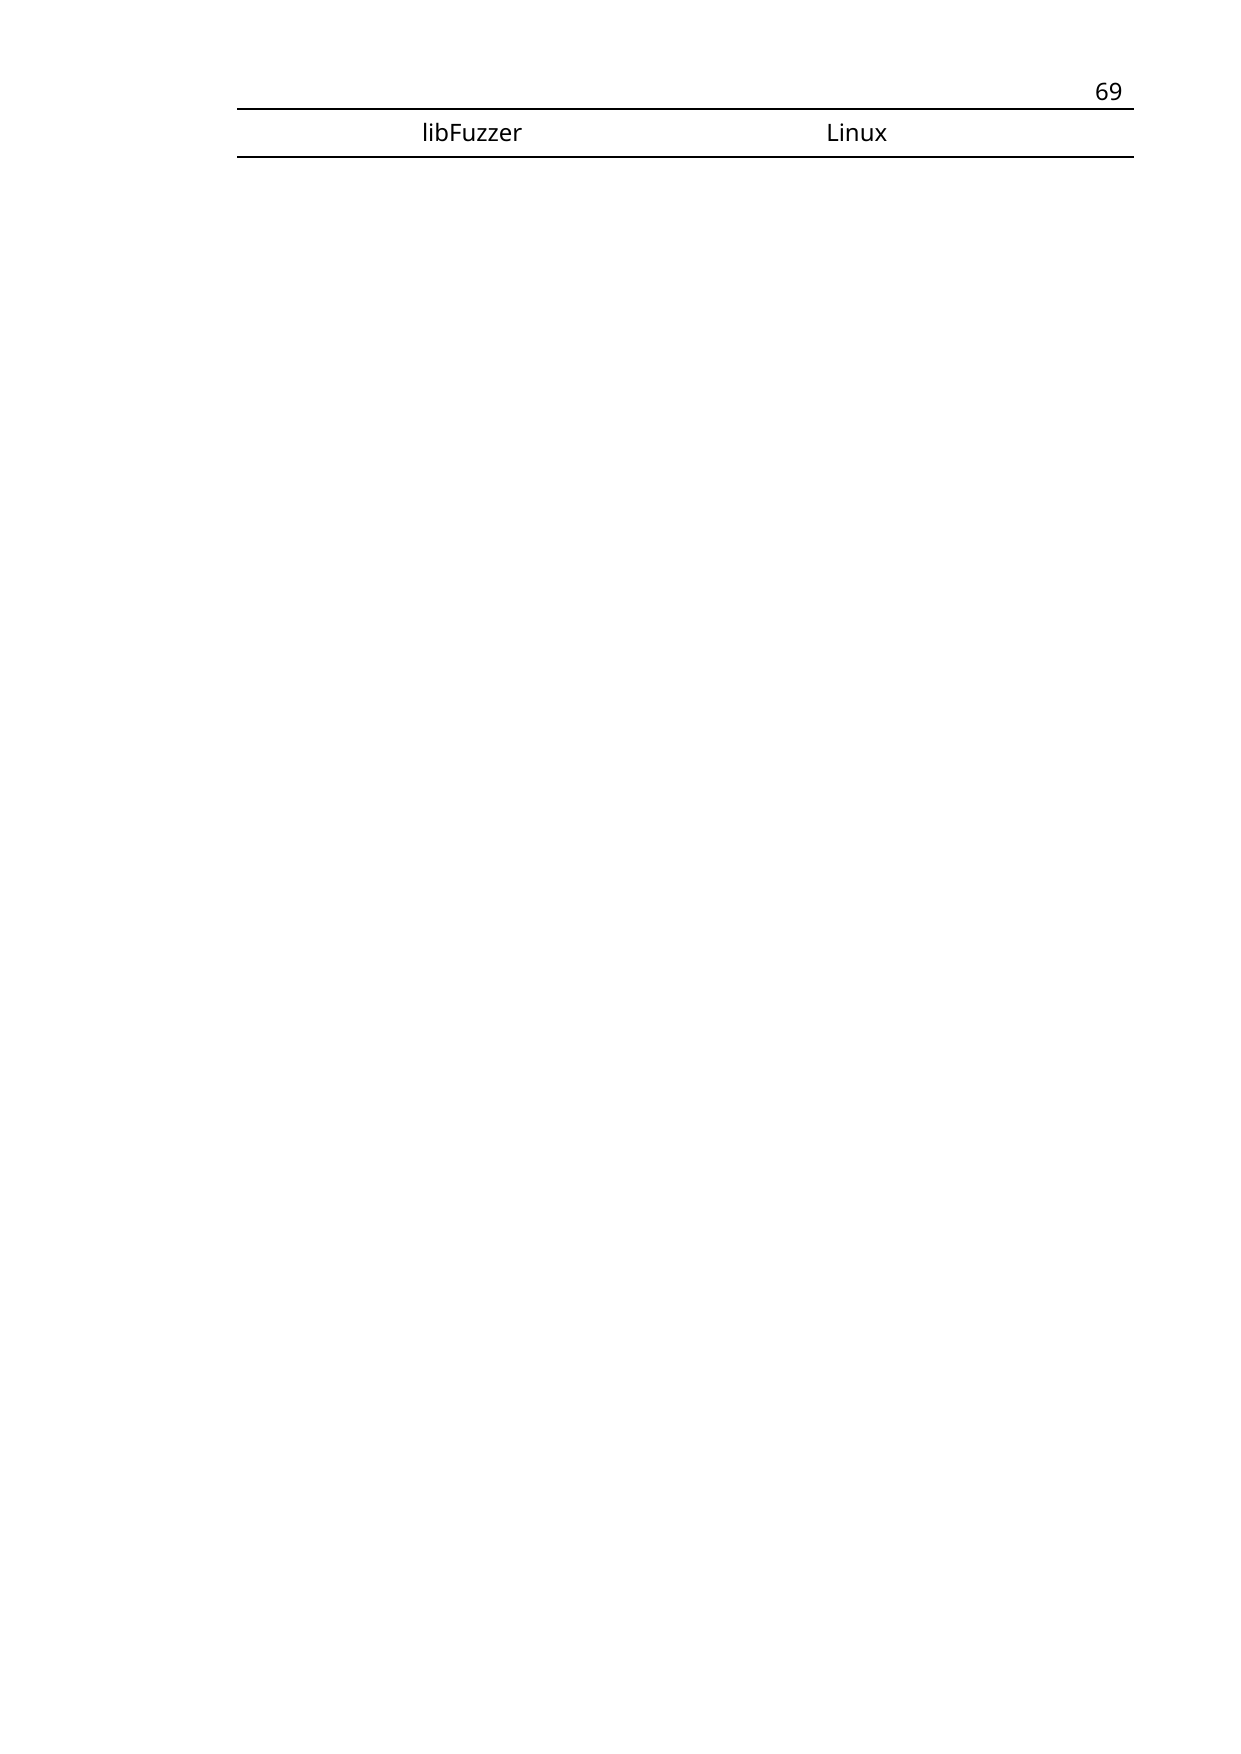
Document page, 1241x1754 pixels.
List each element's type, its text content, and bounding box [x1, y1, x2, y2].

table_cell libFuzzer [410, 110, 611, 156]
table_cell [237, 110, 409, 156]
table_cell Linux [814, 110, 1133, 156]
table_cell [611, 110, 813, 156]
